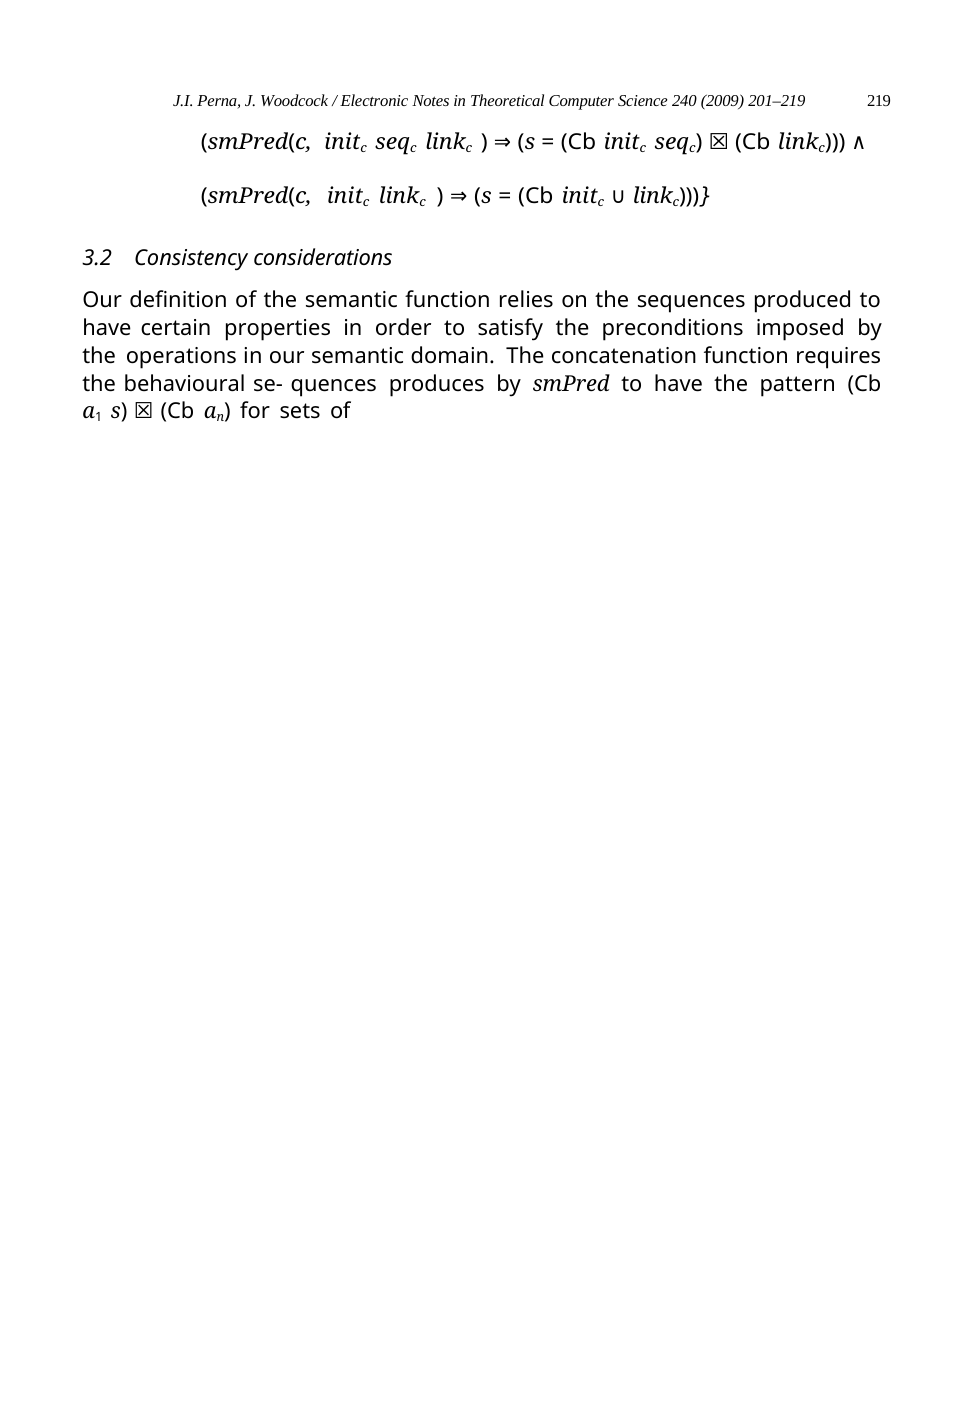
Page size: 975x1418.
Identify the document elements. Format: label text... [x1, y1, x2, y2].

text Our definition of the semantic function relies on the sequences produced to have certain properties in order to satisfy the preconditions imposed by the operations in our semantic domain. The concatenation function requires the behavioural se- quences produces by smPred to have the pattern (Cb a1 s) ☒ (Cb an) for sets of [82, 286, 881, 424]
list Consistency considerations [82, 241, 904, 271]
text (smPred(c, initc seqc linkc ) ⇒ (s = (Cb initc seqc) ☒ (Cb linkc))) ∧ [201, 108, 904, 156]
text (smPred(c, initc linkc ) ⇒ (s = (Cb initc ∪ linkc)))} [201, 162, 904, 210]
